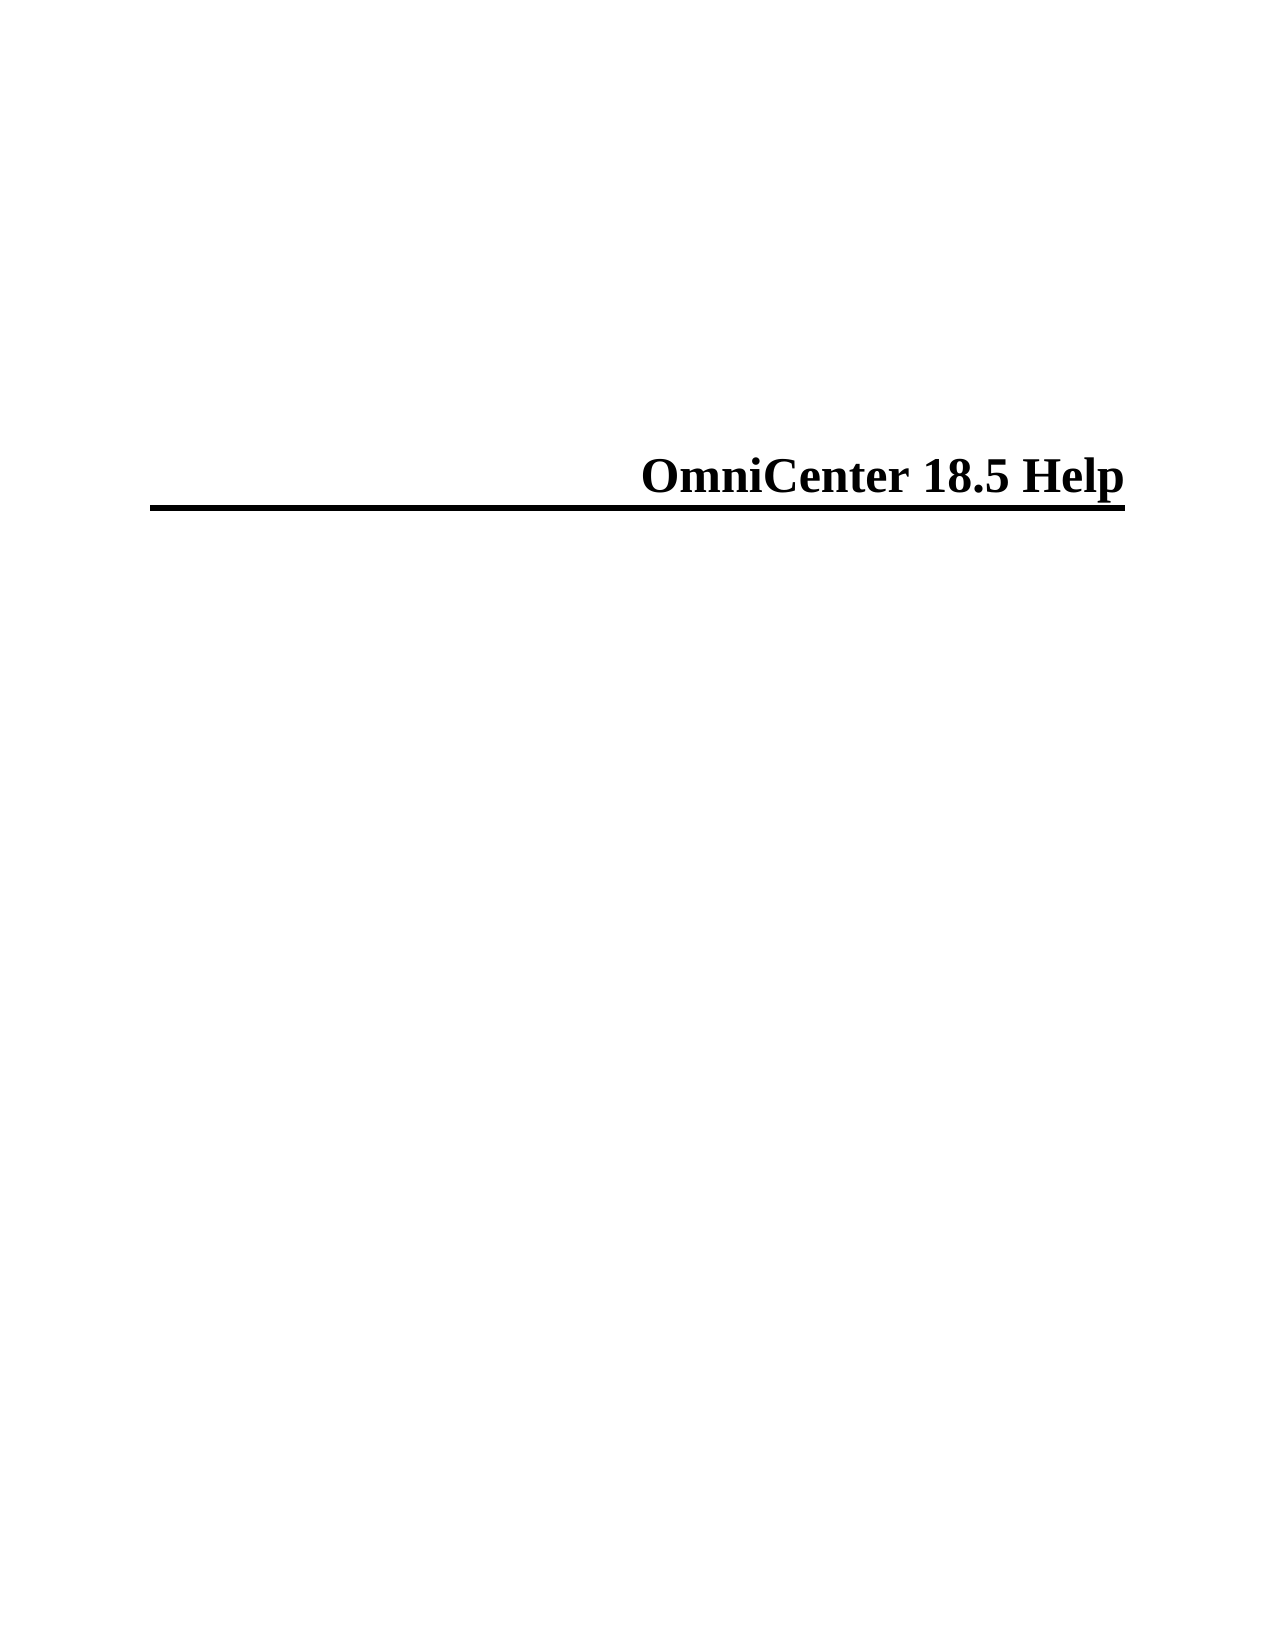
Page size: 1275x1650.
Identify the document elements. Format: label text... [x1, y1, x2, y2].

title OmniCenter 18.5 Help [150, 445, 1125, 505]
